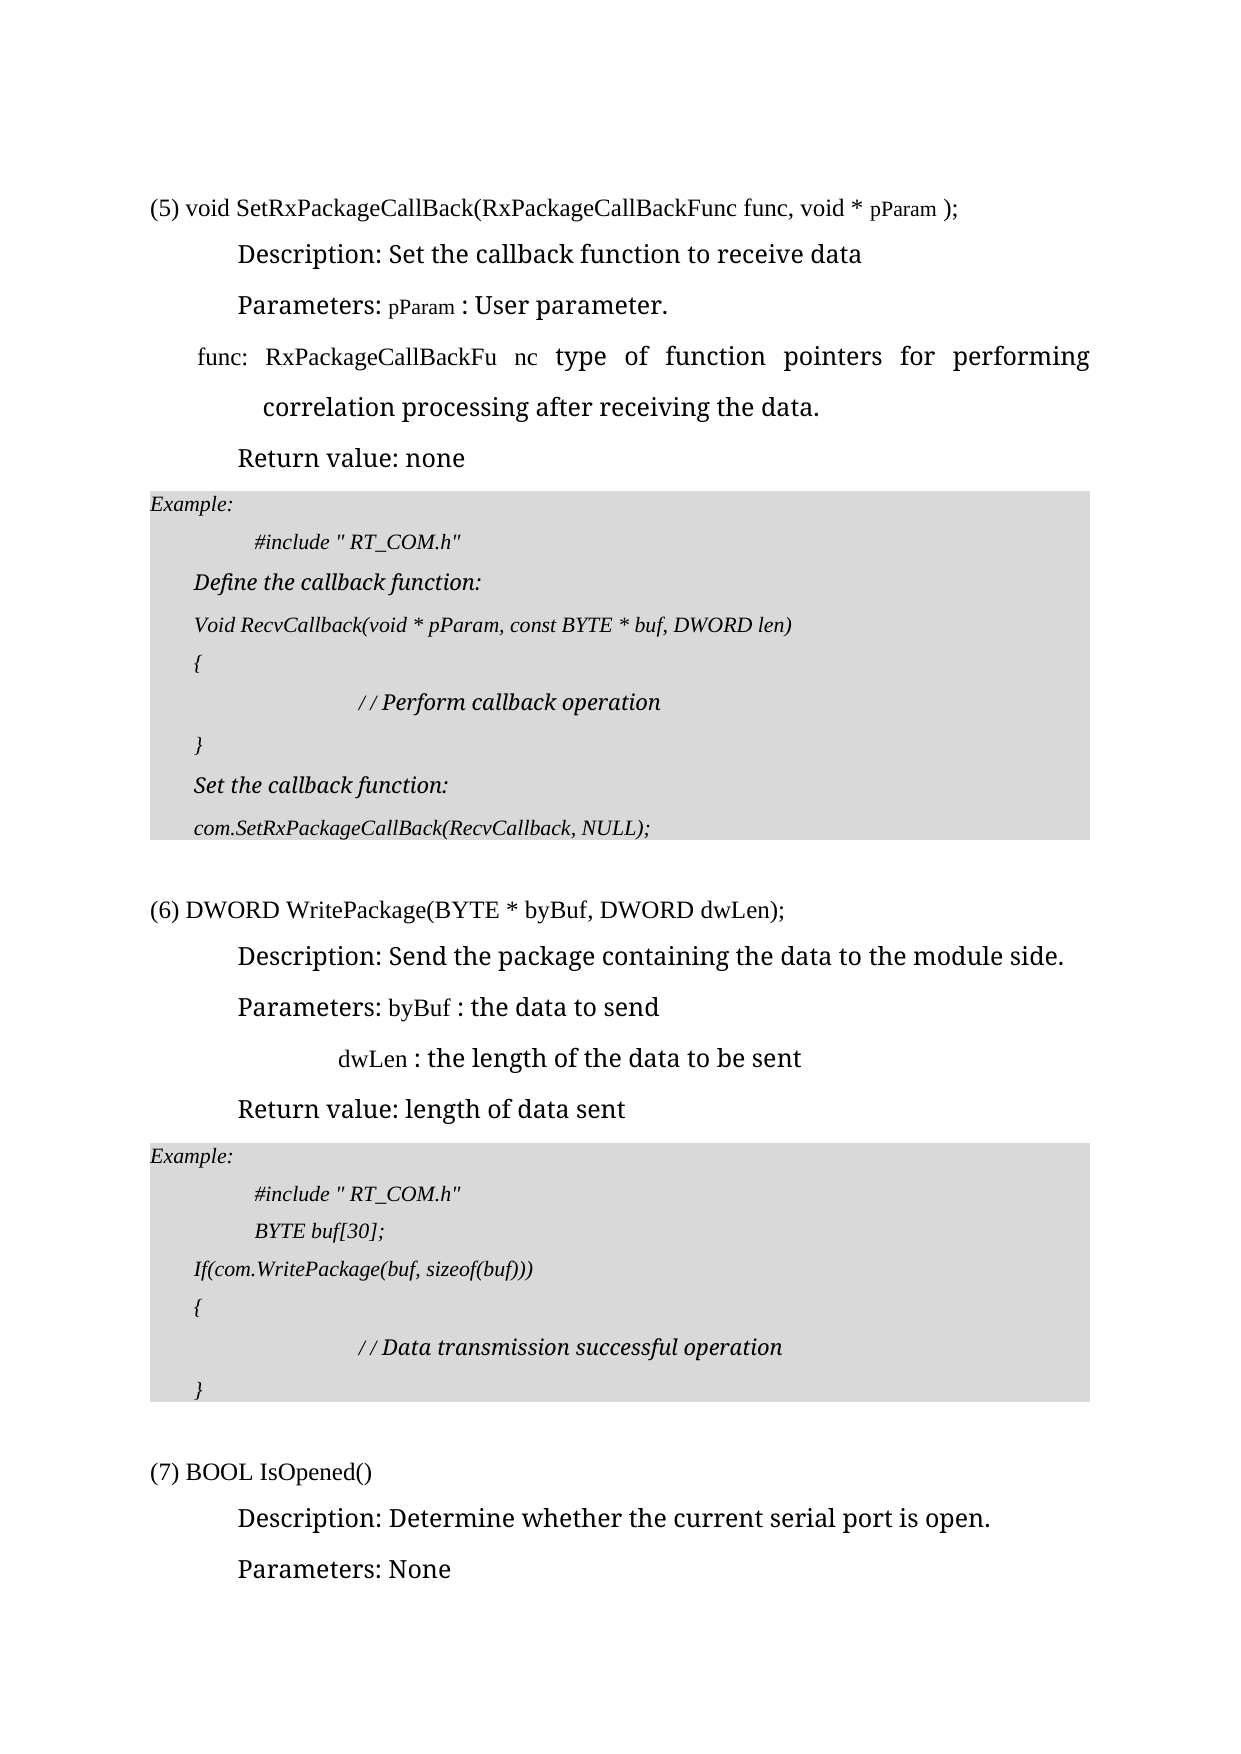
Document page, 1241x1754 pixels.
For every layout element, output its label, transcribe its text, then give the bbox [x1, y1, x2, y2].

text void RecvCallback(void * pParam, const BYTE * buf, DWORD len)Void RecvCallback(void * pParam, const BYTE * buf, DWORD len) [150, 612, 1090, 637]
text #include " RT_COM.h"#include " RT_COM.h" [150, 529, 1090, 554]
text 返回值：无Return value: none [150, 440, 1090, 474]
text #include " RT_COM.h"#include " RT_COM.h" [150, 1181, 1090, 1206]
text 说明：设置接收数据的回调函数Description: Set the callback function to receive data [150, 236, 1090, 270]
text (7) BOOL IsOpened()(7) BOOL IsOpened() [150, 1457, 1090, 1486]
text func：RxPackageCallBackFunc类型的函数指针，用于在接收到数据后进行相关处理。func: RxPackageCallBackFu nc type of function pointers for performing correlation processing after receiving the data. [197, 338, 1090, 423]
text 说明：向模块端发送包含数据的包Description: Send the package containing the data to the module side. [150, 939, 1090, 973]
text Example:Example: [150, 491, 1090, 517]
text {{ [150, 1294, 1090, 1319]
text }} [150, 1377, 1090, 1402]
text 参数：pParam：用户参数。Parameters: pParam : User parameter. [150, 287, 1090, 321]
text {{ [150, 649, 1090, 675]
text Example:Example: [150, 1143, 1090, 1168]
text (6) DWORD WritePackage(BYTE * byBuf, DWORD dwLen);(6) DWORD WritePackage(BYTE * byBuf, DWORD dwLen); [150, 896, 1090, 924]
text //数据发送成功的操作/ / Data transmission successful operation [150, 1332, 1090, 1362]
text BYTE buf[30];BYTE buf[30]; [150, 1218, 1090, 1244]
text }} [150, 732, 1090, 757]
text 参数：byBuf：要发送的数据Parameters: byBuf : the data to send [150, 990, 1090, 1024]
text 定义回调函数：Define the callback function: [150, 567, 1090, 597]
text 参数：无Parameters: None [150, 1552, 1090, 1586]
text 返回值：已发送的数据长度Return value: length of data sent [150, 1092, 1090, 1126]
text dwLen：要发送数据的长度dwLen : the length of the data to be sent [150, 1041, 1090, 1075]
text 设置回调函数：Set the callback function: [150, 770, 1090, 800]
text if(com.WritePackage(buf, sizeof(buf)))If(com.WritePackage(buf, sizeof(buf))) [150, 1256, 1090, 1281]
text 说明：判断当前串口是否已经打开Description: Determine whether the current serial port is open. [150, 1501, 1090, 1535]
text com.SetRxPackageCallBack(RecvCallback, NULL);com.SetRxPackageCallBack(RecvCallback, NULL); [150, 814, 1090, 840]
text (5) void SetRxPackageCallBack(RxPackageCallBackFunc func, void *pParam);(5) void SetRxPackageCallBack(RxPackageCallBackFunc func, void * pParam ); [150, 193, 1090, 222]
text //执行回调操作/ / Perform callback operation [150, 687, 1090, 717]
